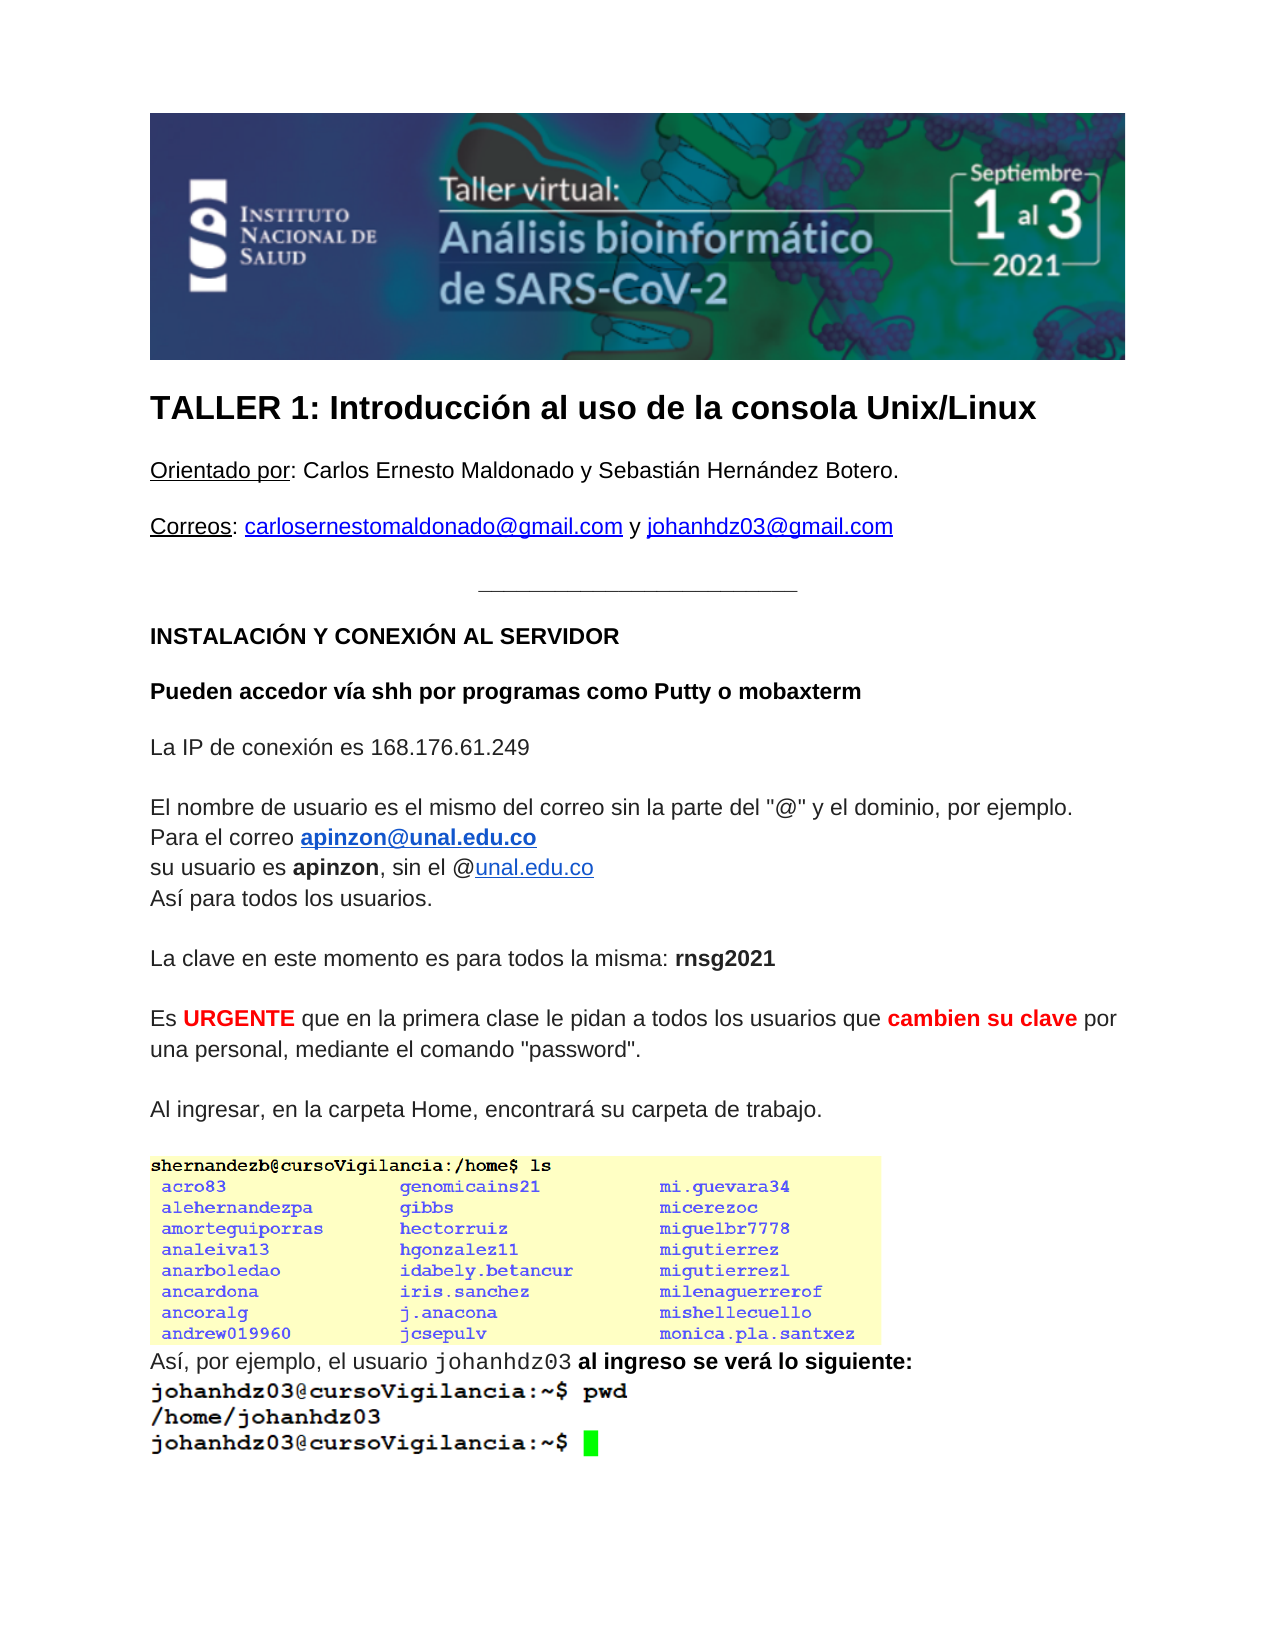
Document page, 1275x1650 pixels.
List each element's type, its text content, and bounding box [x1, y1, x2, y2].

text La clave en este momento es para todos la misma: rnsg2021 [150, 945, 1125, 971]
text Al ingresar, en la carpeta Home, encontrará su carpeta de trabajo. [150, 1096, 1125, 1122]
text Pueden accedor vía shh por programas como Putty o mobaxterm [150, 678, 1125, 704]
text Es URGENTE que en la primera clase le pidan a todos los usuarios que cambien su clave por una personal, mediante el comando "password". [150, 1005, 1125, 1062]
text Correos: carlosernestomaldonado@gmail.com y johanhdz03@gmail.com [150, 513, 1125, 539]
text Así para todos los usuarios. [150, 884, 1125, 911]
text El nombre de usuario es el mismo del correo sin la parte del "@" y el dominio, por ejemplo. Para el correo apinzon@unal.edu.co [150, 794, 1125, 850]
text _________________________ [150, 568, 1125, 594]
text La IP de conexión es 168.176.61.249 [150, 733, 1125, 760]
text Así, por ejemplo, el usuario johanhdz03 al ingreso se verá lo siguiente: [150, 1348, 1125, 1377]
picture [150, 113, 1125, 360]
picture [150, 1156, 882, 1345]
text su usuario es apinzon, sin el @unal.edu.co [150, 854, 1125, 881]
text Orientado por: Carlos Ernesto Maldonado y Sebastián Hernández Botero. [150, 457, 1125, 484]
picture [150, 1380, 646, 1463]
text TALLER 1: Introducción al uso de la consola Unix/Linux [150, 388, 1125, 427]
text INSTALACIÓN Y CONEXIÓN AL SERVIDOR [150, 623, 1125, 649]
